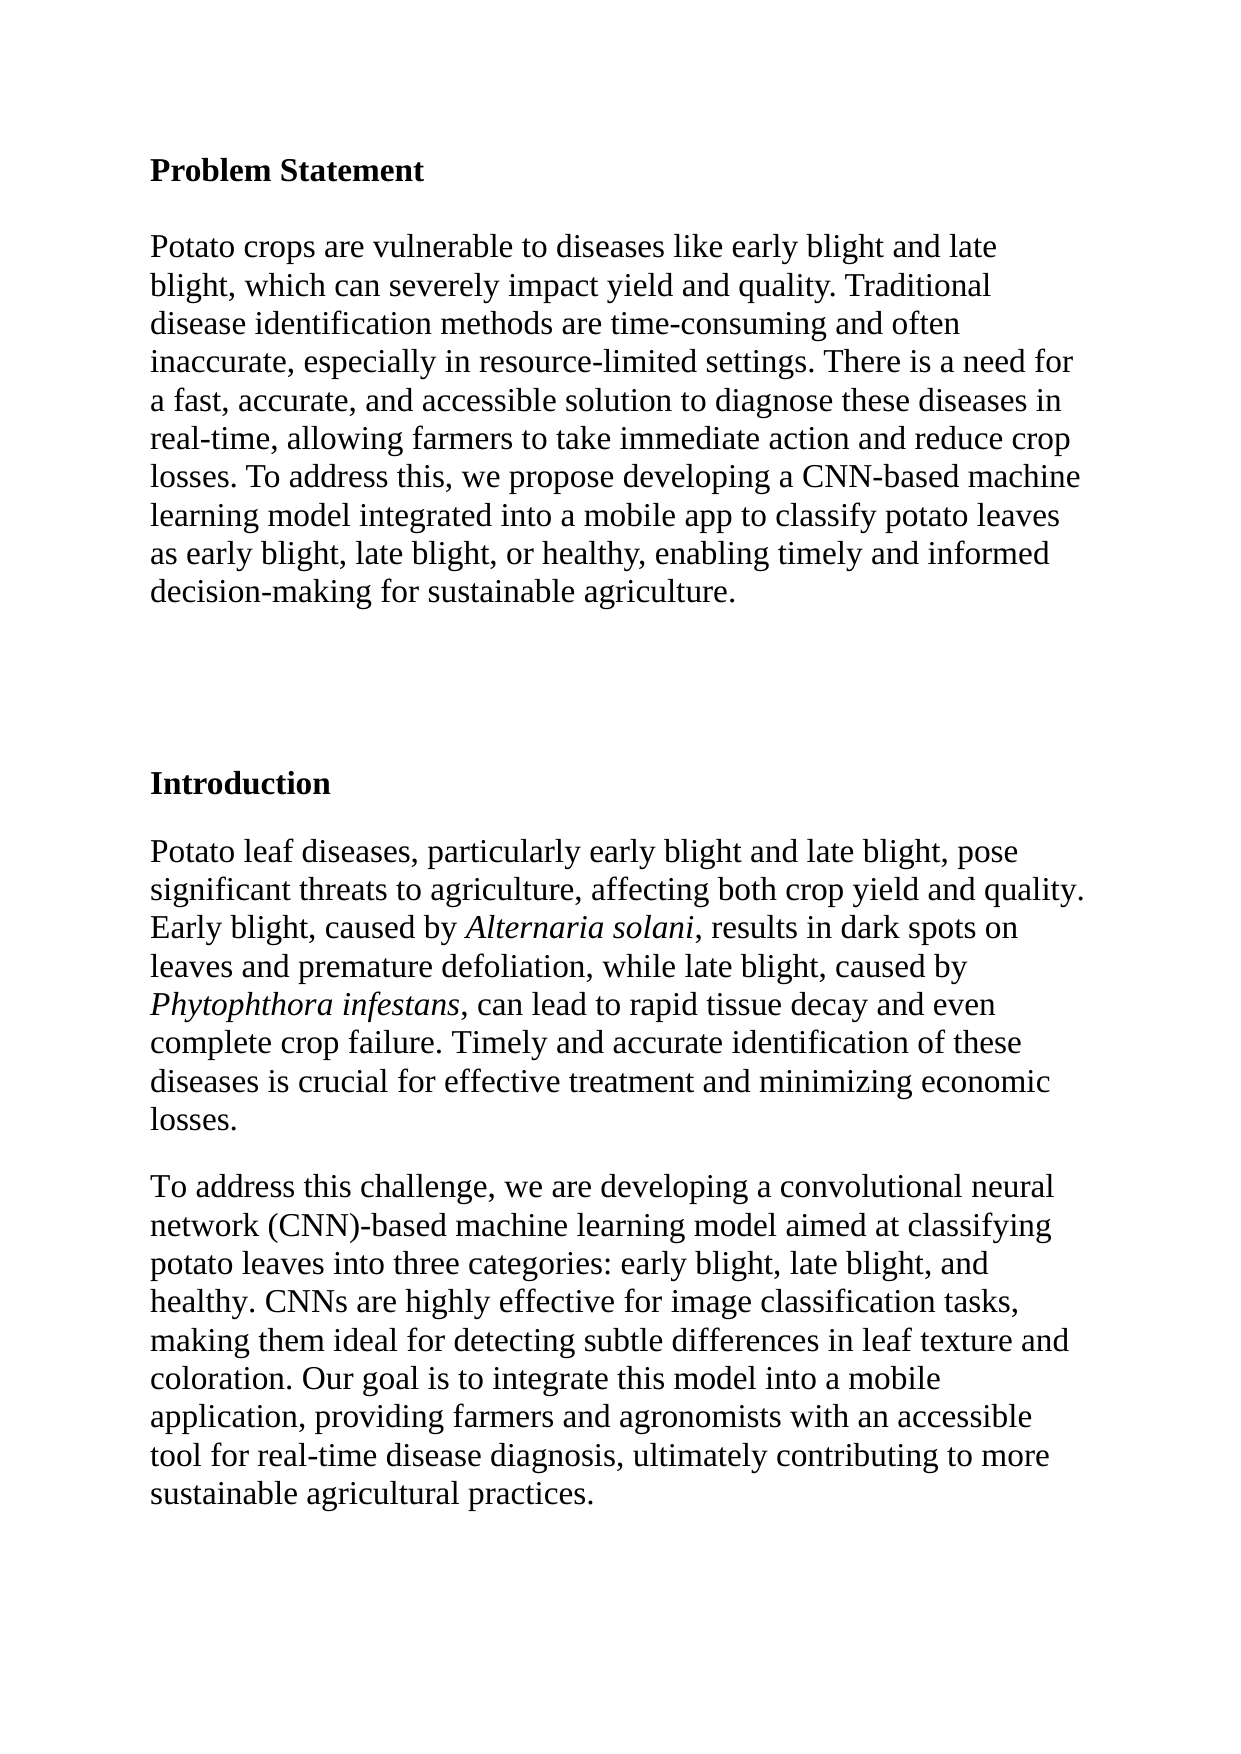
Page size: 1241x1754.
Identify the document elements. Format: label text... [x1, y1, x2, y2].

text Potato crops are vulnerable to diseases like early blight and late blight, which can severely impact yield and quality. Traditional disease identification methods are time-consuming and often inaccurate, especially in resource-limited settings. There is a need for a fast, accurate, and accessible solution to diagnose these diseases in real-time, allowing farmers to take immediate action and reduce crop losses. To address this, we propose developing a CNN-based machine learning model integrated into a mobile app to classify potato leaves as early blight, late blight, or healthy, enabling timely and informed decision-making for sustainable agriculture. [150, 227, 1090, 610]
text To address this challenge, we are developing a convolutional neural network (CNN)-based machine learning model aimed at classifying potato leaves into three categories: early blight, late blight, and healthy. CNNs are highly effective for image classification tasks, making them ideal for detecting subtle differences in leaf texture and coloration. Our goal is to integrate this model into a mobile application, providing farmers and agronomists with an accessible tool for real-time disease diagnosis, ultimately contributing to more sustainable agricultural practices. [150, 1167, 1090, 1512]
text Introduction [150, 763, 1090, 802]
text Potato leaf diseases, particularly early blight and late blight, pose significant threats to agriculture, affecting both crop yield and quality. Early blight, caused by Alternaria solani, results in dark spots on leaves and premature defoliation, while late blight, caused by Phytophthora infestans, can lead to rapid tissue decay and even complete crop failure. Timely and accurate identification of these diseases is crucial for effective treatment and minimizing economic losses. [150, 831, 1090, 1137]
text Problem Statement [150, 150, 1090, 188]
